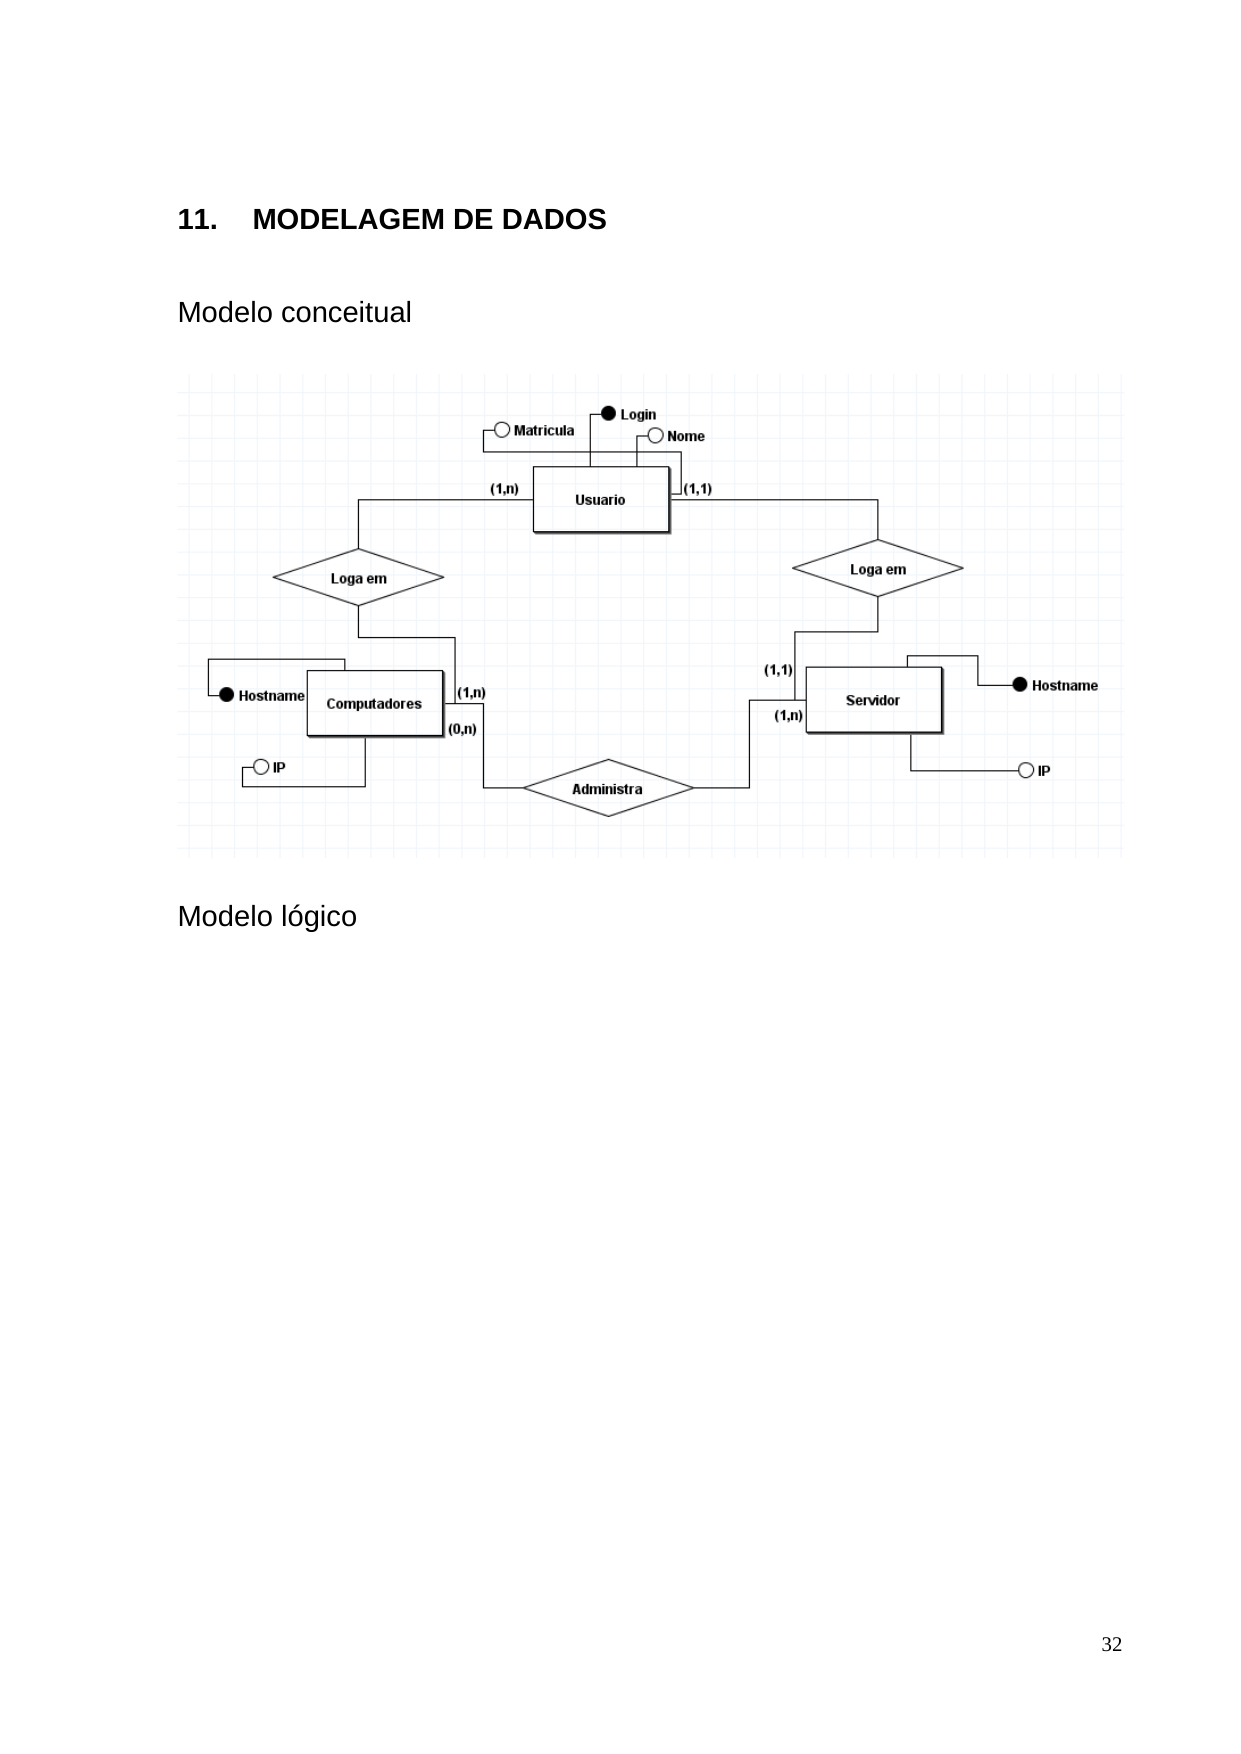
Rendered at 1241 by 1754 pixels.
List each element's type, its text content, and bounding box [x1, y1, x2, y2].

text Modelo conceitual [177, 295, 1122, 329]
text Modelo lógico [177, 899, 1122, 932]
subtitle MODELAGEM DE DADOS [177, 202, 1122, 236]
picture [177, 374, 1125, 858]
